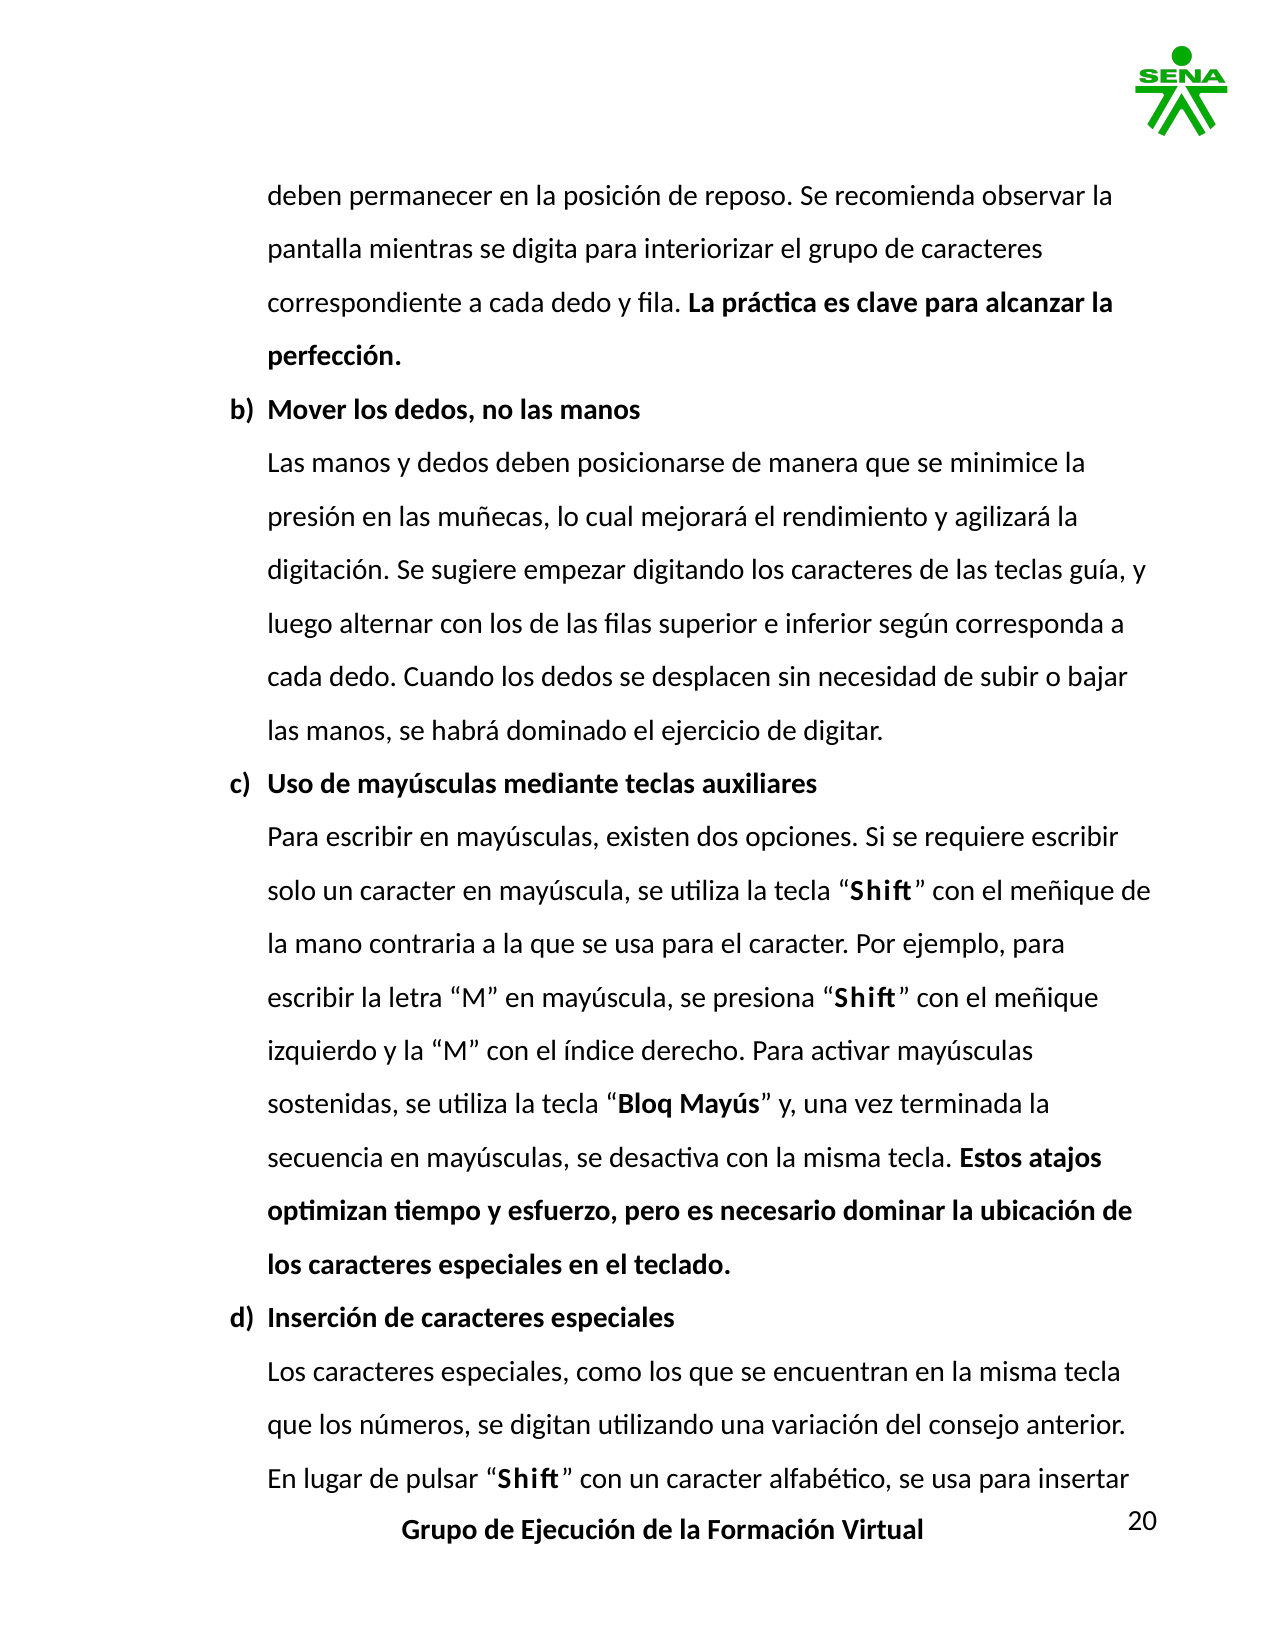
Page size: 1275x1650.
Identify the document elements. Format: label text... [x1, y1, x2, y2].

list Mover los dedos, no las manos Las manos y dedos deben posicionarse de manera que se minimice la presión en las muñecas, lo cual mejorará el rendimiento y agilizará la digitación. Se sugiere empezar digitando los caracteres de las teclas guía, y luego alternar con los de las filas superior e inferior según corresponda a cada dedo. Cuando los dedos se desplacen sin necesidad de subir o bajar las manos, se habrá dominado el ejercicio de digitar. [229, 391, 1157, 747]
list Uso de mayúsculas mediante teclas auxiliares Para escribir en mayúsculas, existen dos opciones. Si se requiere escribir solo un caracter en mayúscula, se utiliza la tecla “Shift” con el meñique de la mano contraria a la que se usa para el caracter. Por ejemplo, para escribir la letra “M” en mayúscula, se presiona “Shift” con el meñique izquierdo y la “M” con el índice derecho. Para activar mayúsculas sostenidas, se utiliza la tecla “Bloq Mayús” y, una vez terminada la secuencia en mayúsculas, se desactiva con la misma tecla. Estos atajos optimizan tiempo y esfuerzo, pero es necesario dominar la ubicación de los caracteres especiales en el teclado. [229, 765, 1157, 1282]
picture [1135, 46, 1228, 136]
